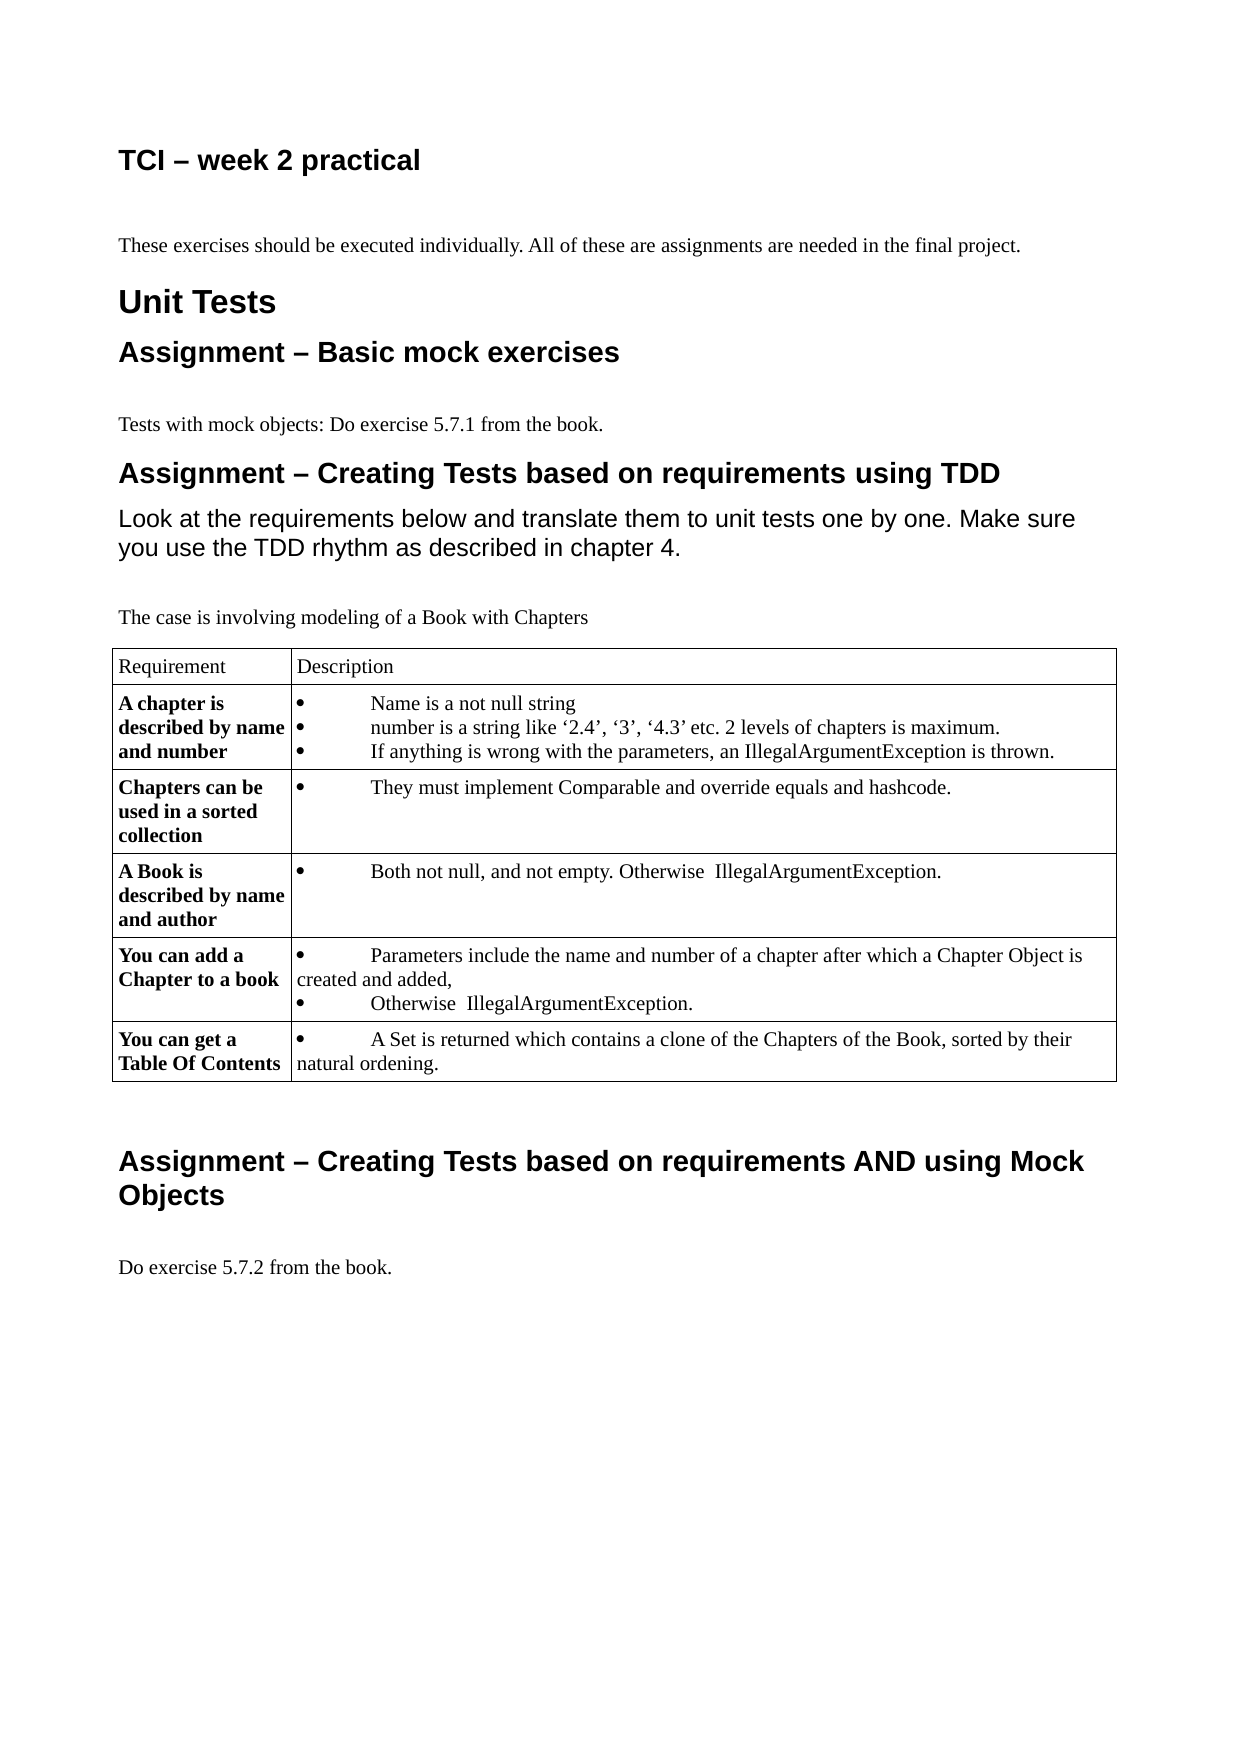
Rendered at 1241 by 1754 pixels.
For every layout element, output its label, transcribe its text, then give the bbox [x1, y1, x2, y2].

text The case is involving modeling of a Book with Chapters [118, 605, 1122, 629]
table_cell You can add a Chapter to a book [113, 938, 291, 1021]
table_header Requirement [113, 649, 291, 684]
table_cell A Book is described by name and author [113, 854, 291, 937]
table_cell A Set is returned which contains a clone of the Chapters of the Book, sorted by their natural ordening. [292, 1022, 1116, 1081]
subtitle Assignment – Basic mock exercises [118, 335, 1122, 369]
subtitle Unit Tests [118, 282, 1122, 321]
table_cell Chapters can be used in a sorted collection [113, 770, 291, 853]
text Do exercise 5.7.2 from the book. [118, 1255, 1122, 1279]
table_cell They must implement Comparable and override equals and hashcode. [292, 770, 1116, 853]
text Tests with mock objects: Do exercise 5.7.1 from the book. [118, 412, 1122, 436]
subtitle TCI – week 2 practical [118, 143, 1122, 177]
subtitle Look at the requirements below and translate them to unit tests one by one. Make sure you use the TDD rhythm as described in chapter 4. [118, 504, 1122, 561]
subtitle Assignment – Creating Tests based on requirements using TDD [118, 456, 1122, 489]
text These exercises should be executed individually. All of these are assignments are needed in the final project. [118, 233, 1122, 257]
subtitle Assignment – Creating Tests based on requirements AND using Mock Objects [118, 1144, 1122, 1211]
table_cell You can get a Table Of Contents [113, 1022, 291, 1081]
table_cell Both not null, and not empty. Otherwise IllegalArgumentException. [292, 854, 1116, 937]
table_header Description [292, 649, 1116, 684]
table_cell Parameters include the name and number of a chapter after which a Chapter Object is created and added, Otherwise IllegalArgumentException. [292, 938, 1116, 1021]
table_cell Name is a not null string number is a string like ‘2.4’, ‘3’, ‘4.3’ etc. 2 levels of chapters is maximum. If anything is wrong with the parameters, an IllegalArgumentException is thrown. [292, 685, 1116, 768]
table_cell A chapter is described by name and number [113, 685, 291, 768]
